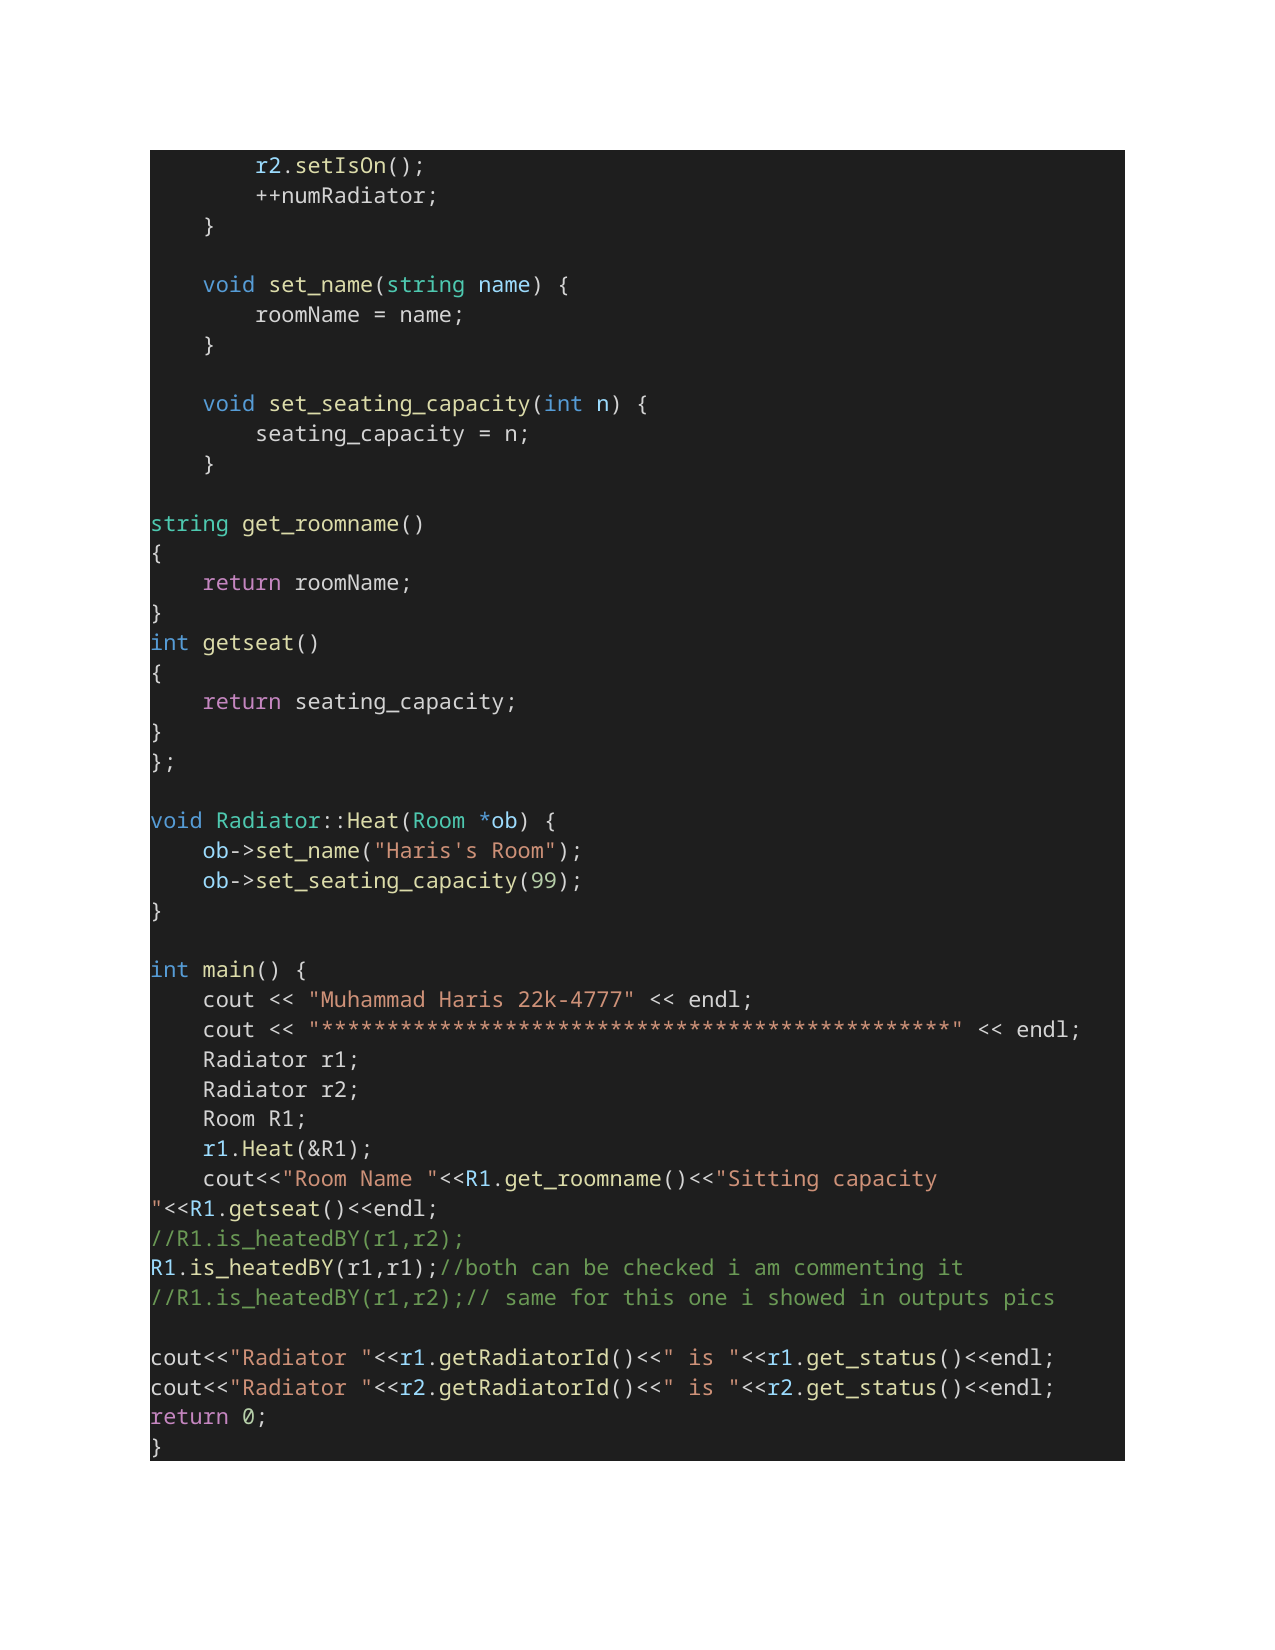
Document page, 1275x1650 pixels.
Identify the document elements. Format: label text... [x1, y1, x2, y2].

text cout<<"Radiator "<<r2.getRadiatorId()<<" is "<<r2.get_status()<<endl; [150, 1371, 1125, 1401]
text } [150, 209, 1125, 239]
text return seating_capacity; [150, 686, 1125, 716]
text int getseat() [150, 627, 1125, 656]
text ob->set_name("Haris's Room"); [150, 835, 1125, 865]
text } [150, 448, 1125, 478]
text //R1.is_heatedBY(r1,r2);// same for this one i showed in outputs pics [150, 1282, 1125, 1312]
text { [150, 537, 1125, 567]
text return 0; [150, 1401, 1125, 1431]
text } [150, 895, 1125, 924]
text ob->set_seating_capacity(99); [150, 865, 1125, 895]
text { [150, 656, 1125, 686]
text } [150, 329, 1125, 358]
text } [150, 716, 1125, 746]
text void set_seating_capacity(int n) { [150, 388, 1125, 418]
text ++numRadiator; [150, 180, 1125, 209]
text cout << "************************************************" << endl; [150, 1014, 1125, 1044]
text void Radiator::Heat(Room *ob) { [150, 805, 1125, 835]
text Room R1; [150, 1103, 1125, 1133]
text }; [150, 746, 1125, 776]
text cout<<"Radiator "<<r1.getRadiatorId()<<" is "<<r1.get_status()<<endl; [150, 1342, 1125, 1371]
text roomName = name; [150, 299, 1125, 329]
text Radiator r2; [150, 1073, 1125, 1103]
text } [150, 597, 1125, 627]
text r2.setIsOn(); [150, 150, 1125, 180]
text string get_roomname() [150, 507, 1125, 537]
text //R1.is_heatedBY(r1,r2); [150, 1222, 1125, 1252]
text } [150, 1431, 1125, 1461]
text cout << "Muhammad Haris 22k-4777" << endl; [150, 984, 1125, 1014]
text Radiator r1; [150, 1044, 1125, 1073]
text int main() { [150, 954, 1125, 984]
text R1.is_heatedBY(r1,r1);//both can be checked i am commenting it [150, 1252, 1125, 1282]
text cout<<"Room Name "<<R1.get_roomname()<<"Sitting capacity "<<R1.getseat()<<endl; [150, 1163, 1125, 1222]
text r1.Heat(&R1); [150, 1133, 1125, 1163]
text seating_capacity = n; [150, 418, 1125, 448]
text void set_name(string name) { [150, 269, 1125, 299]
text return roomName; [150, 567, 1125, 597]
